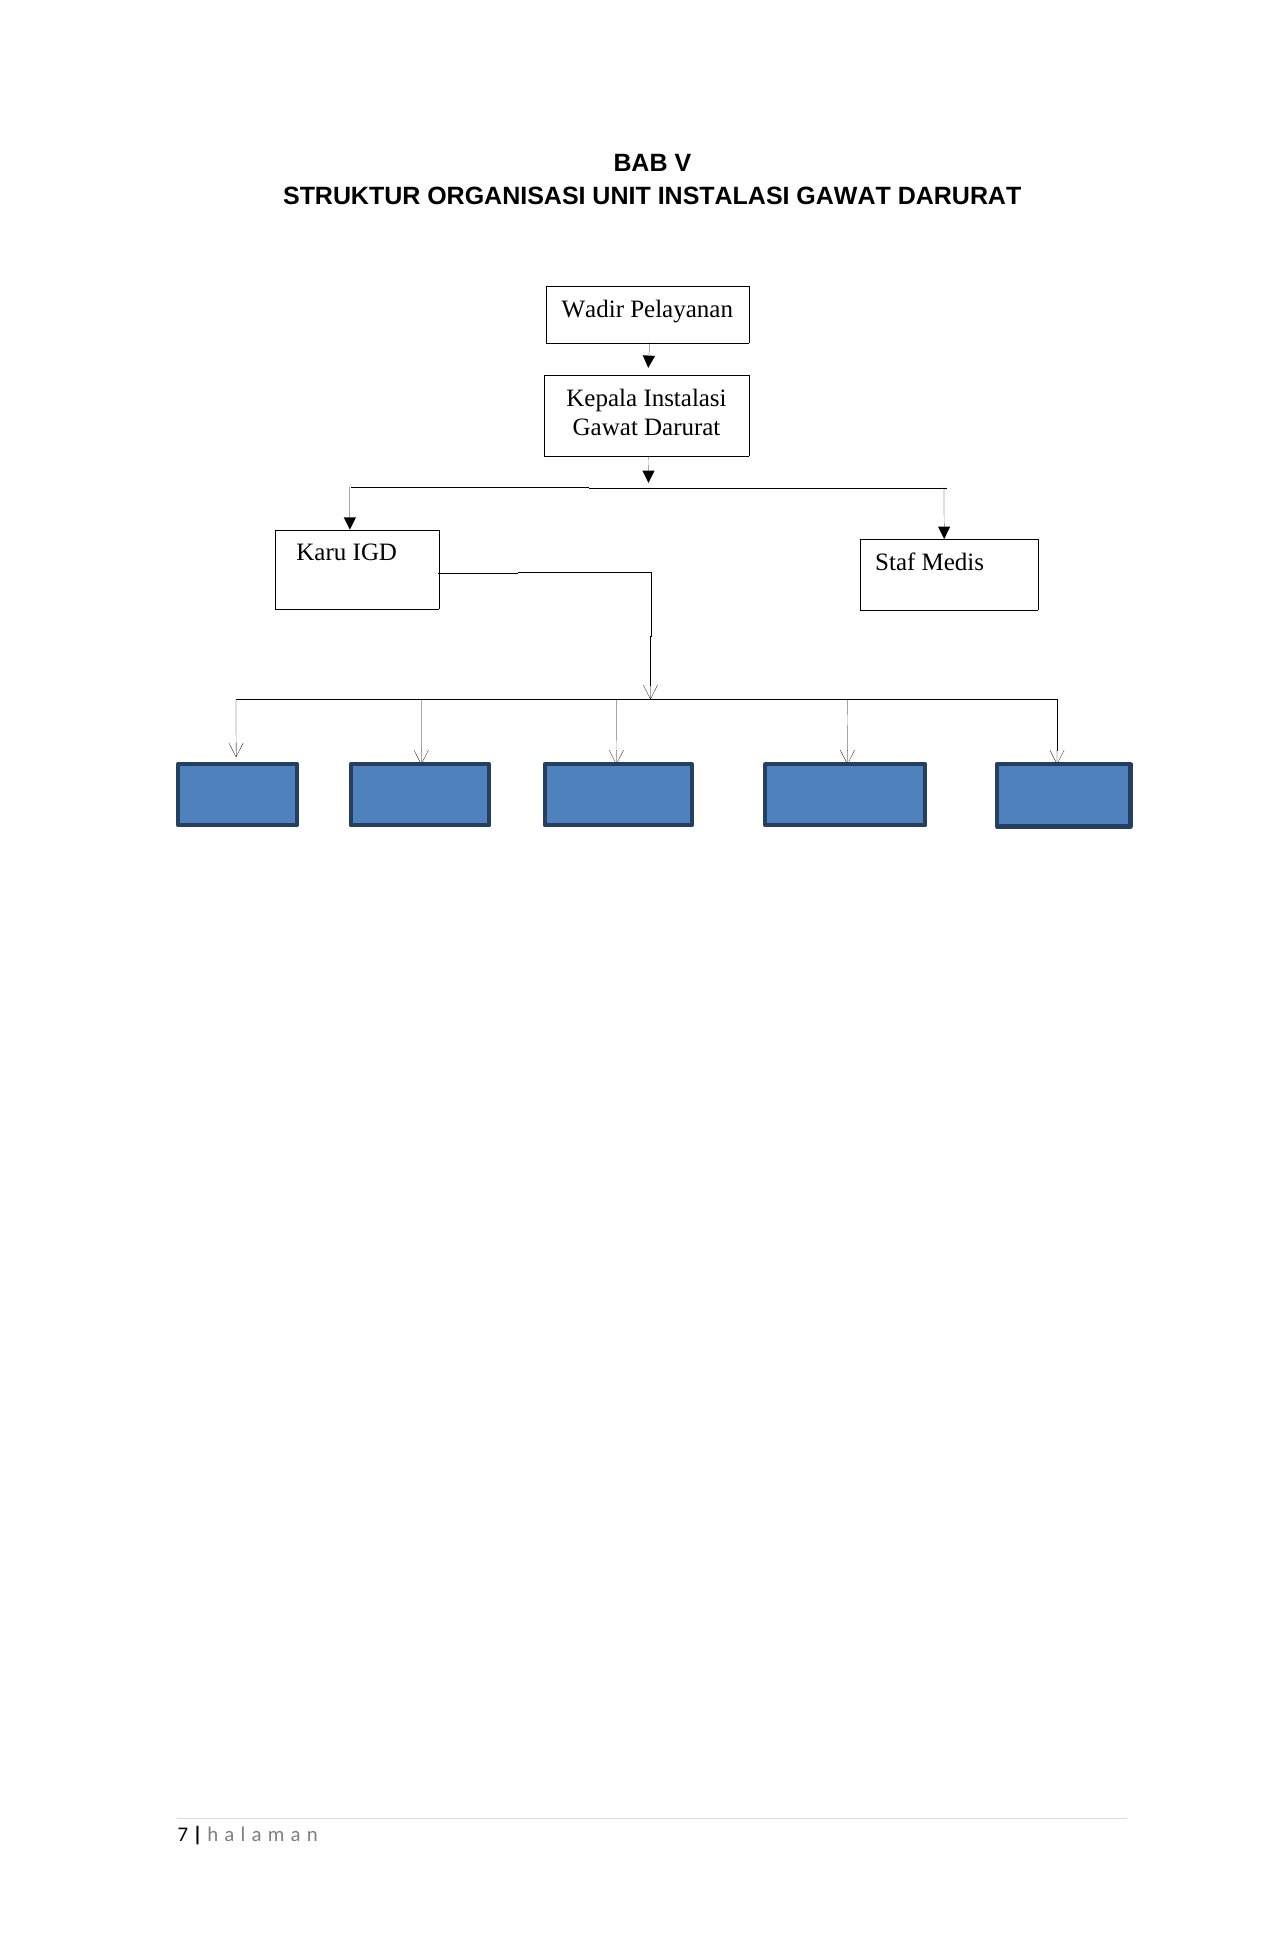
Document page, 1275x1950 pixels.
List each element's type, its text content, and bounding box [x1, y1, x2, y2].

text BAB V [177, 148, 1127, 176]
text STRUKTUR ORGANISASI UNIT INSTALASI GAWAT DARURAT [177, 181, 1127, 209]
